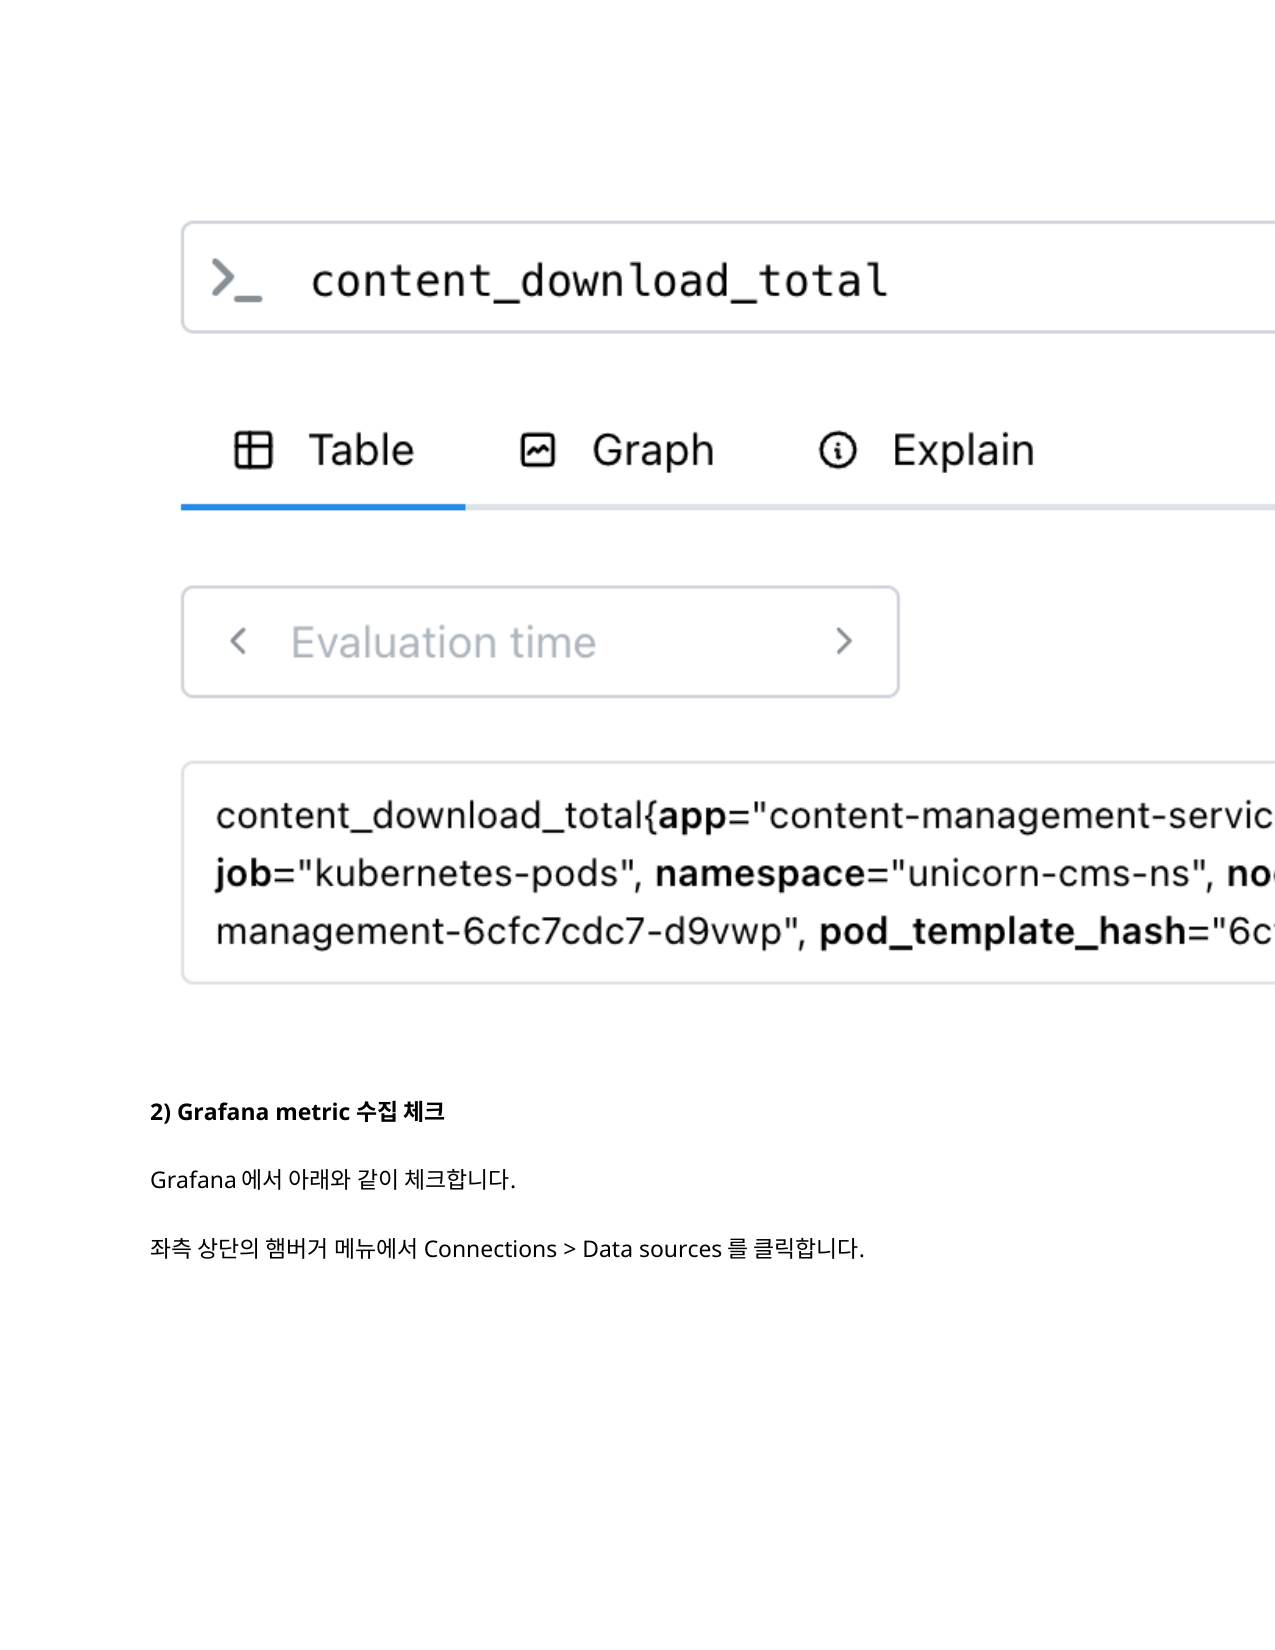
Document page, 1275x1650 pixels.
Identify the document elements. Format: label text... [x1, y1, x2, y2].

text Grafana에서 아래와 같이 체크합니다. [150, 1162, 1125, 1195]
picture [150, 150, 1275, 1060]
text 2) Grafana metric 수집 체크 [150, 1093, 1125, 1127]
text 좌측 상단의 햄버거 메뉴에서 Connections > Data sources를 클릭합니다. [150, 1231, 1125, 1264]
